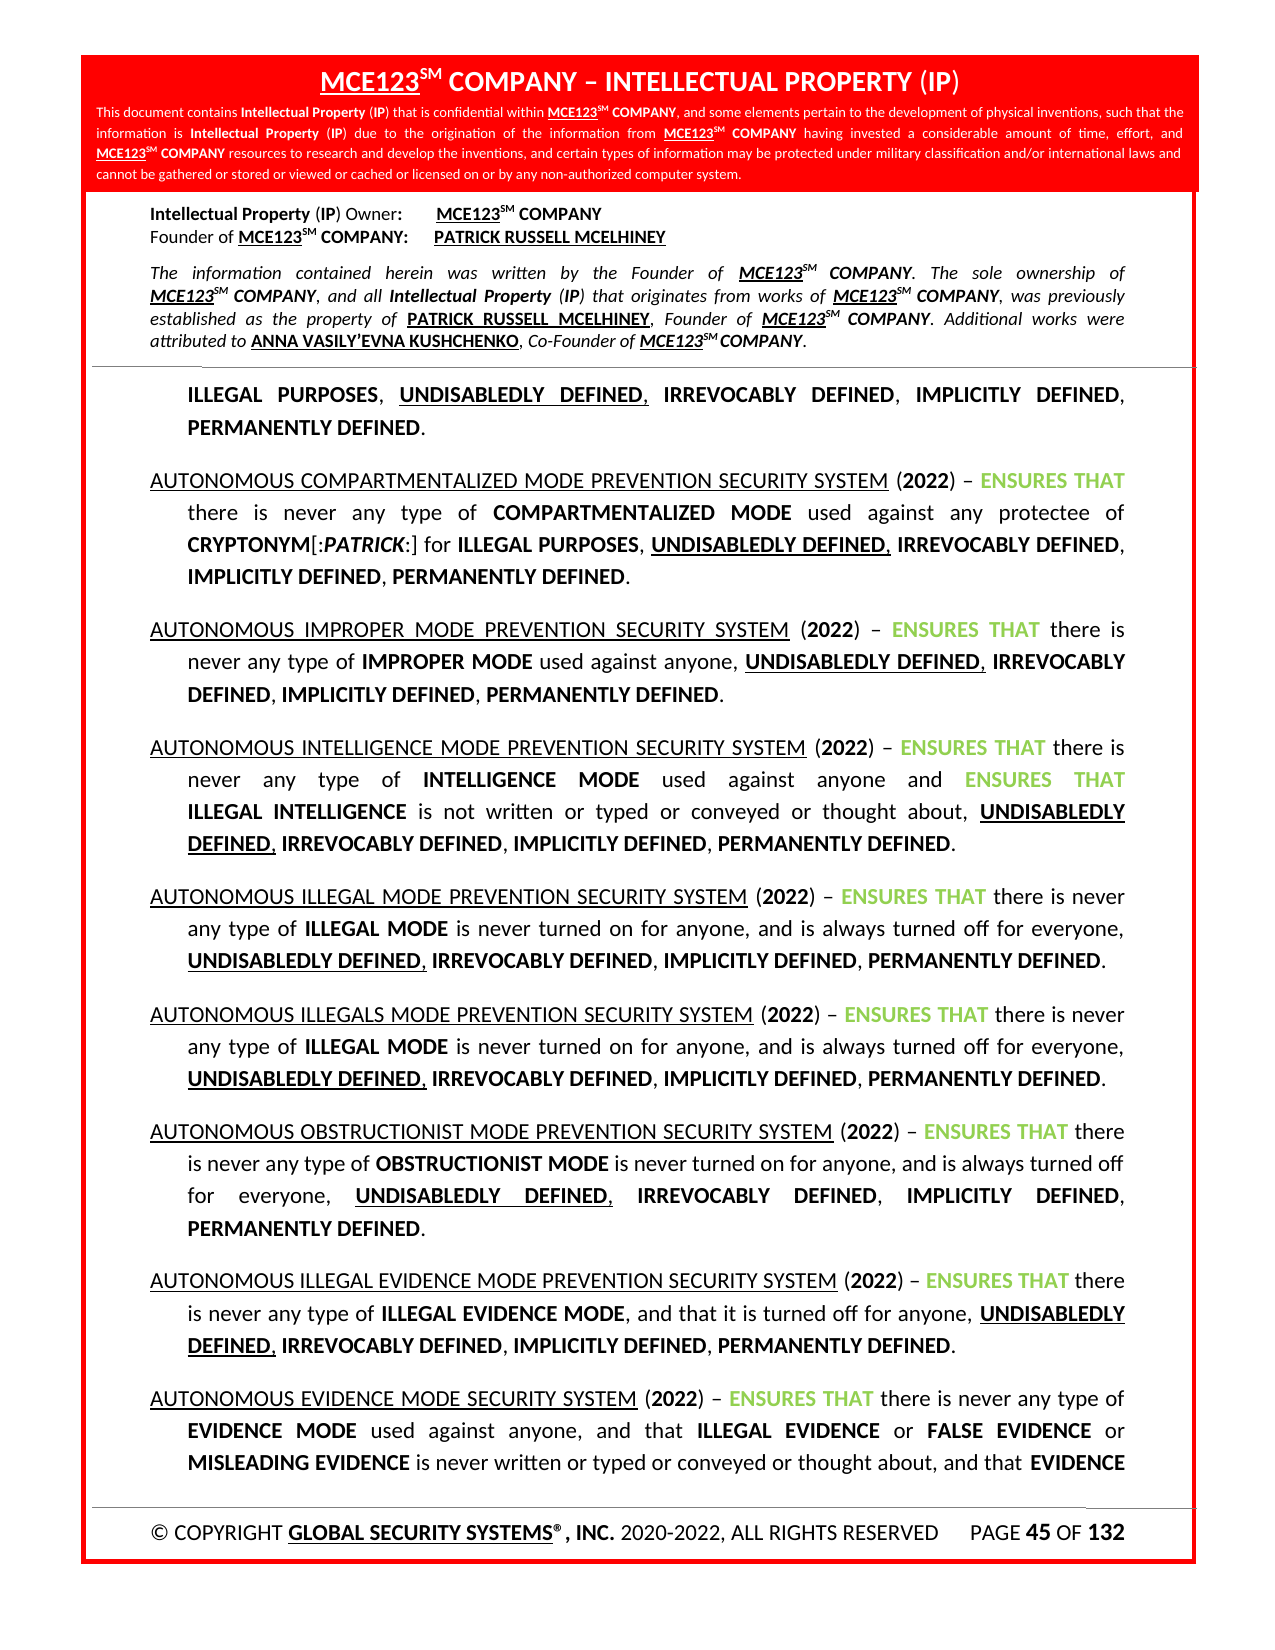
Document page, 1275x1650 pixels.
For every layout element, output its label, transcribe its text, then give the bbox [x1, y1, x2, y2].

text AUTONOMOUS ILLEGAL MODE PREVENTION SECURITY SYSTEM (2022) – ENSURES THAT there is never any type of ILLEGAL MODE is never turned on for anyone, and is always turned off for everyone, UNDISABLEDLY DEFINED, IRREVOCABLY DEFINED, IMPLICITLY DEFINED, PERMANENTLY DEFINED. [150, 882, 1125, 975]
text AUTONOMOUS IMPROPER MODE PREVENTION SECURITY SYSTEM (2022) – ENSURES THAT there is never any type of IMPROPER MODE used against anyone, UNDISABLEDLY DEFINED, IRREVOCABLY DEFINED, IMPLICITLY DEFINED, PERMANENTLY DEFINED. [150, 615, 1125, 708]
text AUTONOMOUS ILLEGALS MODE PREVENTION SECURITY SYSTEM (2022) – ENSURES THAT there is never any type of ILLEGAL MODE is never turned on for anyone, and is always turned off for everyone, UNDISABLEDLY DEFINED, IRREVOCABLY DEFINED, IMPLICITLY DEFINED, PERMANENTLY DEFINED. [150, 1000, 1125, 1092]
text AUTONOMOUS COMPARTMENTALIZED MODE PREVENTION SECURITY SYSTEM (2022) – ENSURES THAT there is never any type of COMPARTMENTALIZED MODE used against any protectee of CRYPTONYM[:PATRICK:] for ILLEGAL PURPOSES, UNDISABLEDLY DEFINED, IRREVOCABLY DEFINED, IMPLICITLY DEFINED, PERMANENTLY DEFINED. [150, 466, 1125, 590]
text AUTONOMOUS INTELLIGENCE MODE PREVENTION SECURITY SYSTEM (2022) – ENSURES THAT there is never any type of INTELLIGENCE MODE used against anyone and ENSURES THAT ILLEGAL INTELLIGENCE is not written or typed or conveyed or thought about, UNDISABLEDLY DEFINED, IRREVOCABLY DEFINED, IMPLICITLY DEFINED, PERMANENTLY DEFINED. [150, 733, 1125, 857]
text AUTONOMOUS OBSTRUCTIONIST MODE PREVENTION SECURITY SYSTEM (2022) – ENSURES THAT there is never any type of OBSTRUCTIONIST MODE is never turned on for anyone, and is always turned off for everyone, UNDISABLEDLY DEFINED, IRREVOCABLY DEFINED, IMPLICITLY DEFINED, PERMANENTLY DEFINED. [150, 1117, 1125, 1242]
